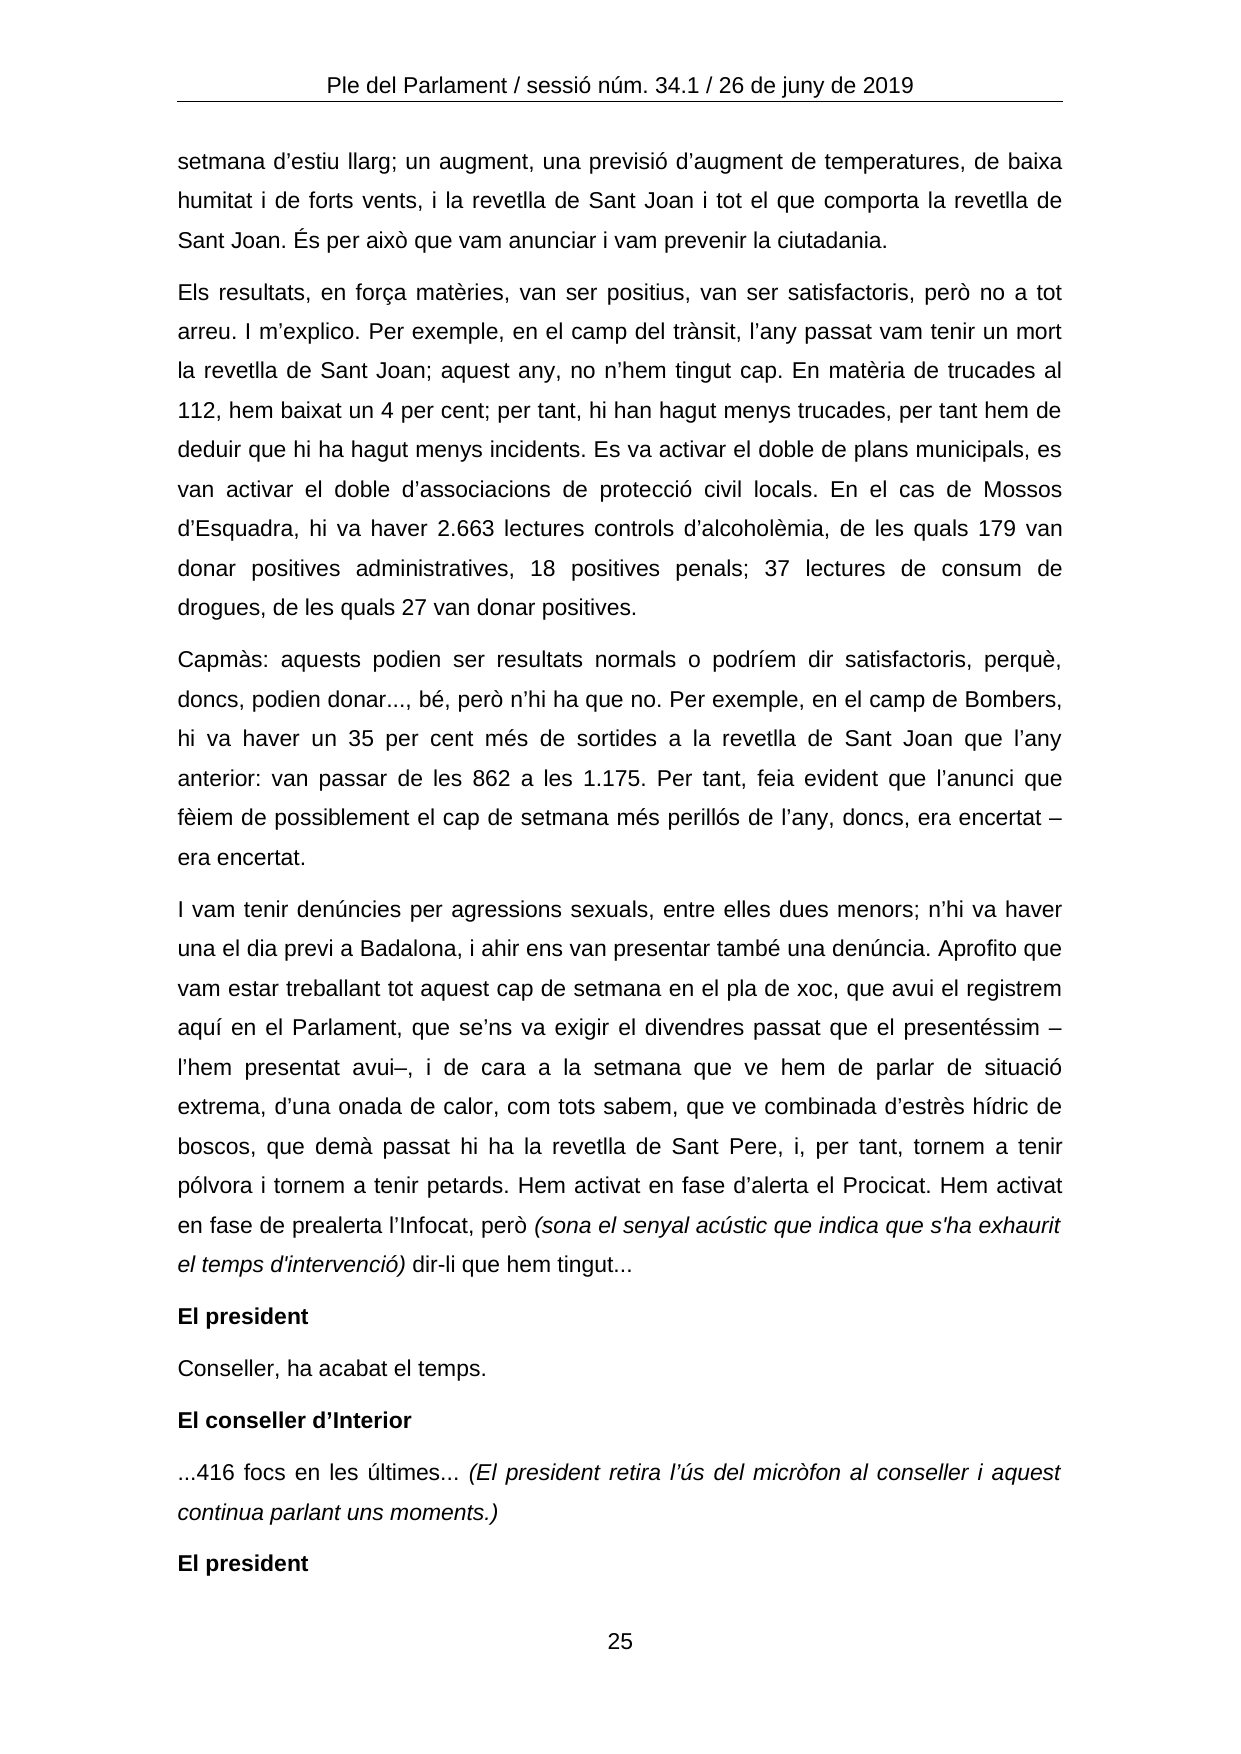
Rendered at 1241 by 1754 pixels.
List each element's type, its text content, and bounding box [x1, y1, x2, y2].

text El president [177, 1550, 1063, 1577]
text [177, 148, 1063, 253]
text ...416 focs en les últimes... (El president retira l’ús del micròfon al conseller i aquest continua parlant uns moments.) [177, 1459, 1063, 1525]
text Els resultats, en força matèries, van ser positius, van ser satisfactoris, però no a tot arreu. I m’explico. Per exemple, en el camp del trànsit, l’any passat vam tenir un mort la revetlla de Sant Joan; aquest any, no n’hem tingut cap. En matèria de trucades al 112, hem baixat un 4 per cent; per tant, hi han hagut menys trucades, per tant hem de deduir que hi ha hagut menys incidents. Es va activar el doble de plans municipals, es van activar el doble d’associacions de protecció civil locals. En el cas de Mossos d’Esquadra, hi va haver 2.663 lectures controls d’alcoholèmia, de les quals 179 van donar positives administratives, 18 positives penals; 37 lectures de consum de drogues, de les quals 27 van donar positives. [177, 278, 1063, 621]
text El president [177, 1303, 1063, 1329]
text Conseller, ha acabat el temps. [177, 1355, 1063, 1381]
text El conseller d’Interior [177, 1407, 1063, 1433]
text I vam tenir denúncies per agressions sexuals, entre elles dues menors; n’hi va haver una el dia previ a Badalona, i ahir ens van presentar també una denúncia. Aprofito que vam estar treballant tot aquest cap de setmana en el pla de xoc, que avui el registrem aquí en el Parlament, que se’ns va exigir el divendres passat que el presentéssim –l’hem presentat avui–, i de cara a la setmana que ve hem de parlar de situació extrema, d’una onada de calor, com tots sabem, que ve combinada d’estrès hídric de boscos, que demà passat hi ha la revetlla de Sant Pere, i, per tant, tornem a tenir pólvora i tornem a tenir petards. Hem activat en fase d’alerta el Procicat. Hem activat en fase de prealerta l’Infocat, però (sona el senyal acústic que indica que s'ha exhaurit el temps d'intervenció) dir-li que hem tingut... [177, 896, 1063, 1277]
text Capmàs: aquests podien ser resultats normals o podríem dir satisfactoris, perquè, doncs, podien donar..., bé, però n’hi ha que no. Per exemple, en el camp de Bombers, hi va haver un 35 per cent més de sortides a la revetlla de Sant Joan que l’any anterior: van passar de les 862 a les 1.175. Per tant, feia evident que l’anunci que fèiem de possiblement el cap de setmana més perillós de l’any, doncs, era encertat –era encertat. [177, 646, 1063, 870]
